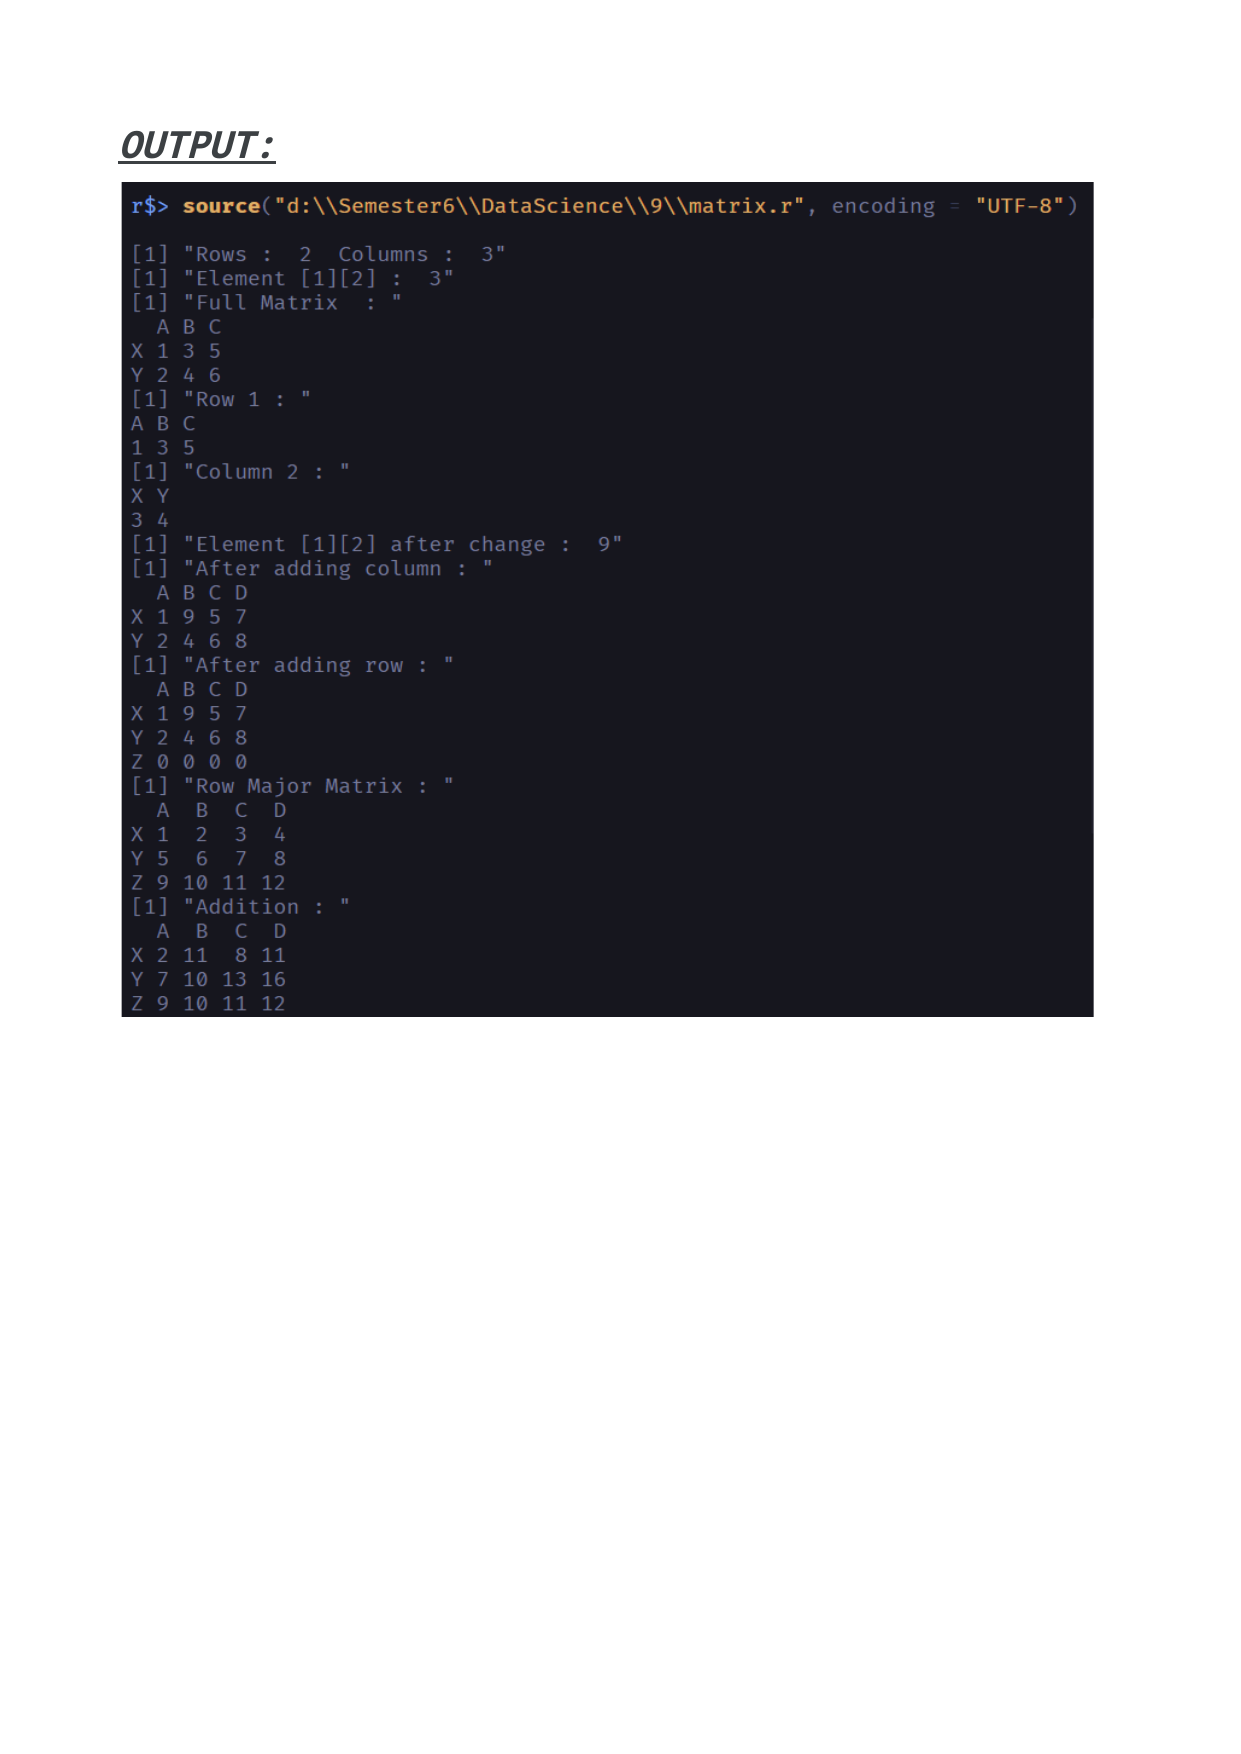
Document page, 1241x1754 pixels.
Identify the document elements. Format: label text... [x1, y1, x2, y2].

text OUTPUT: [118, 118, 1122, 169]
picture [121, 182, 1094, 1017]
